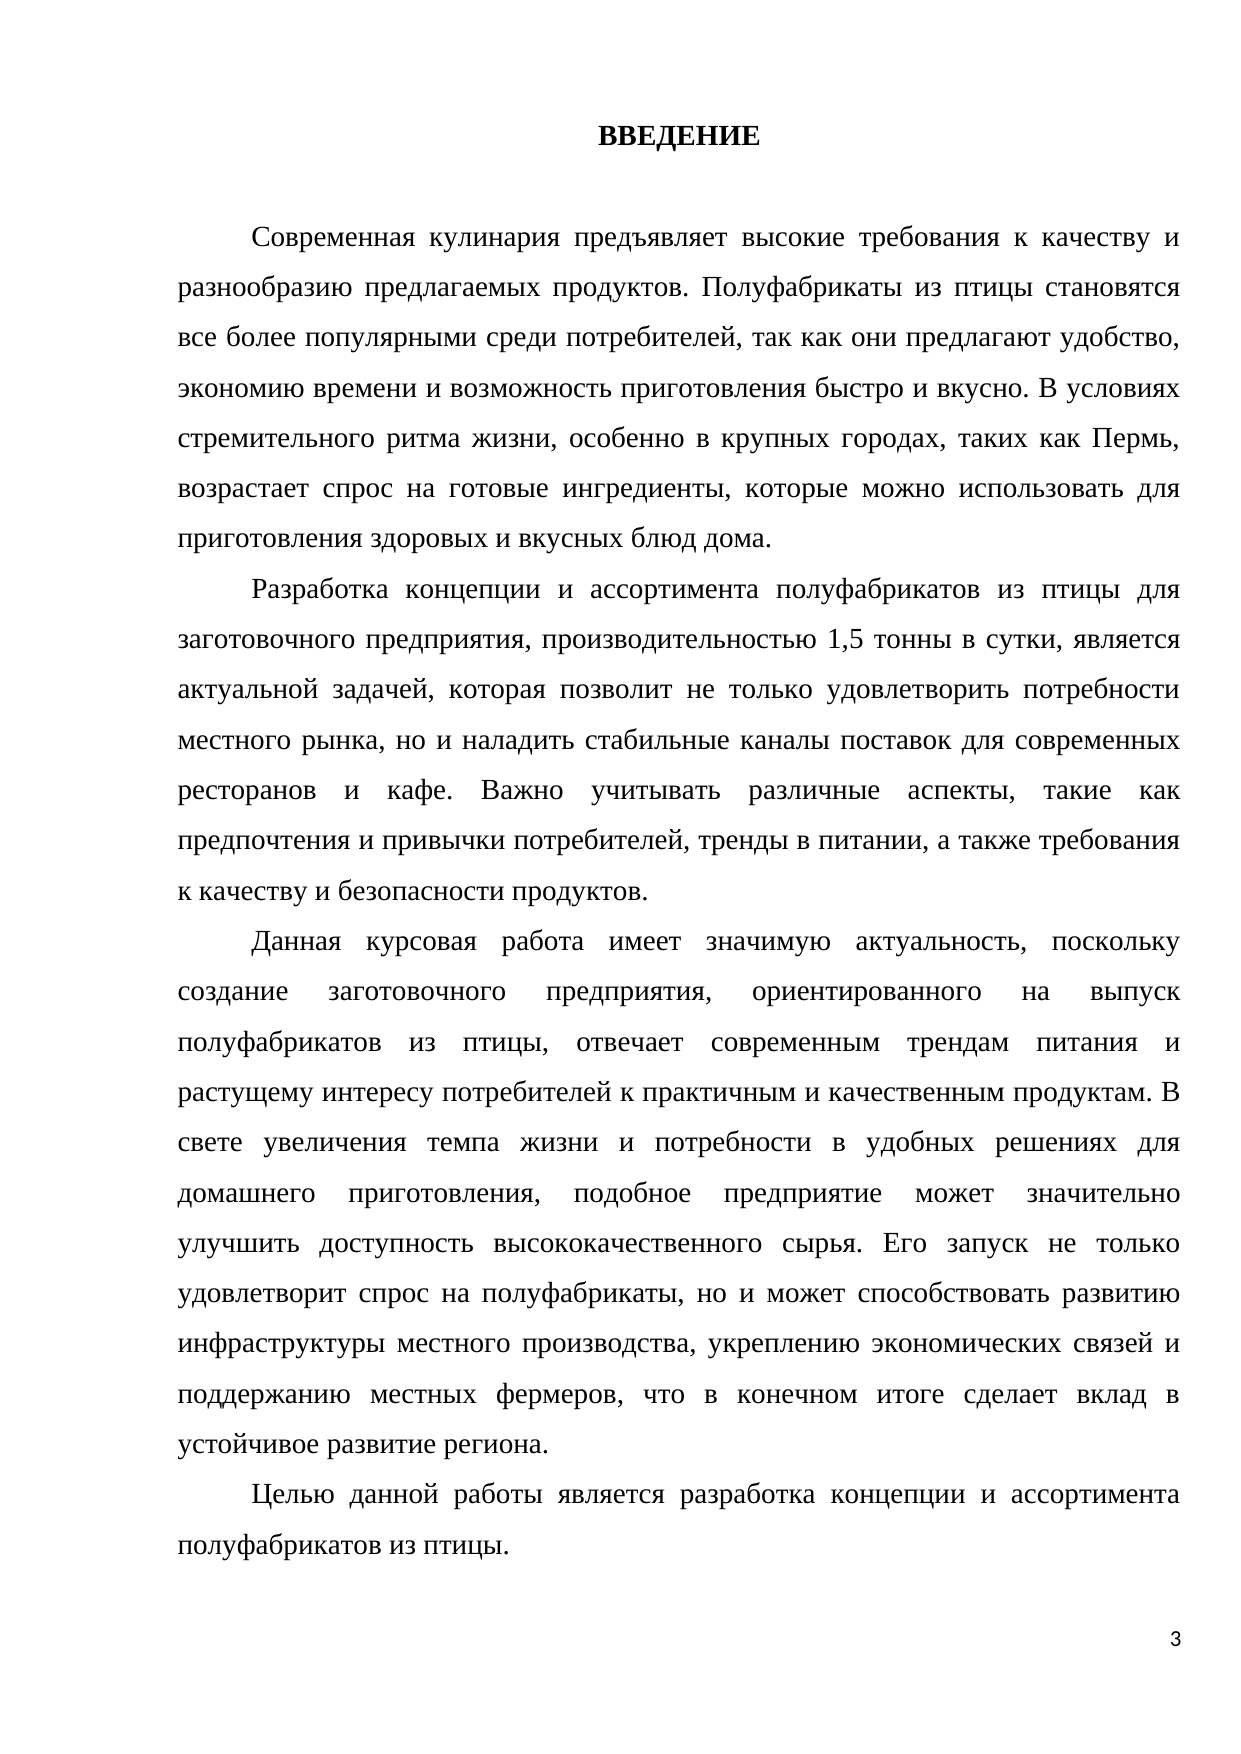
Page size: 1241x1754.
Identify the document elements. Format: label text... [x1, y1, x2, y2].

text Целью данной работы является разработка концепции и ассортимента полуфабрикатов из птицы. [177, 1477, 1181, 1560]
text Современная кулинария предъявляет высокие требования к качеству и разнообразию предлагаемых продуктов. Полуфабрикаты из птицы становятся все более популярными среди потребителей, так как они предлагают удобство, экономию времени и возможность приготовления быстро и вкусно. В условиях стремительного ритма жизни, особенно в крупных городах, таких как Пермь, возрастает спрос на готовые ингредиенты, которые можно использовать для приготовления здоровых и вкусных блюд дома. [177, 219, 1181, 554]
text ВВЕДЕНИЕ [177, 118, 1181, 152]
text Разработка концепции и ассортимента полуфабрикатов из птицы для заготовочного предприятия, производительностью 1,5 тонны в сутки, является актуальной задачей, которая позволит не только удовлетворить потребности местного рынка, но и наладить стабильные каналы поставок для современных ресторанов и кафе. Важно учитывать различные аспекты, такие как предпочтения и привычки потребителей, тренды в питании, а также требования к качеству и безопасности продуктов. [177, 571, 1181, 906]
text Данная курсовая работа имеет значимую актуальность, поскольку создание заготовочного предприятия, ориентированного на выпуск полуфабрикатов из птицы, отвечает современным трендам питания и растущему интересу потребителей к практичным и качественным продуктам. В свете увеличения темпа жизни и потребности в удобных решениях для домашнего приготовления, подобное предприятие может значительно улучшить доступность высококачественного сырья. Его запуск не только удовлетворит спрос на полуфабрикаты, но и может способствовать развитию инфраструктуры местного производства, укреплению экономических связей и поддержанию местных фермеров, что в конечном итоге сделает вклад в устойчивое развитие региона. [177, 923, 1181, 1460]
